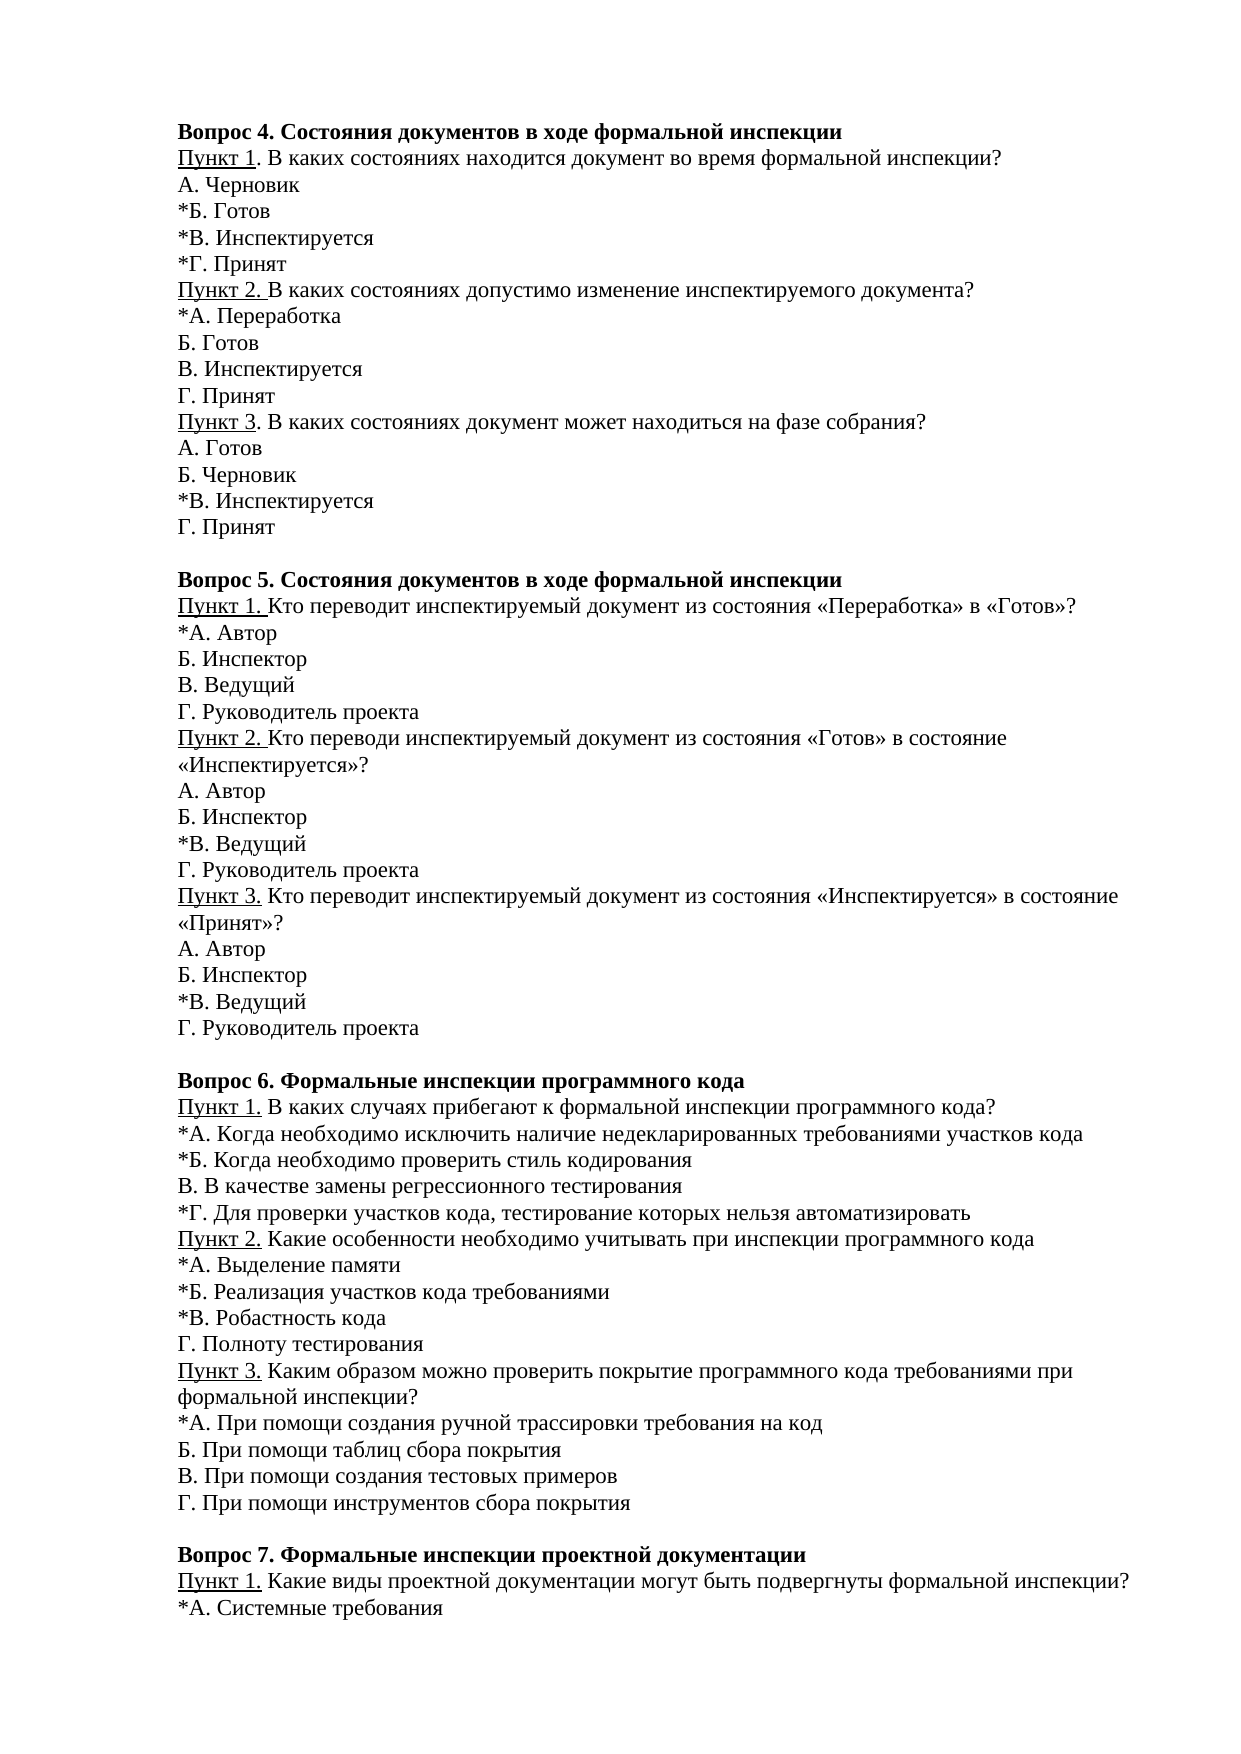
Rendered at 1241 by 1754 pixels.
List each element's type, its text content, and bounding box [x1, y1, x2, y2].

text Б. Инспектор [177, 961, 1152, 988]
text Г. Принят [177, 513, 1152, 540]
text Вопрос 4. Состояния документов в ходе формальной инспекции [177, 118, 1152, 144]
text Г. Руководитель проекта [177, 698, 1152, 724]
text *В. Робастность кода [177, 1304, 1152, 1330]
text *Б. Когда необходимо проверить стиль кодирования [177, 1146, 1152, 1172]
text *В. Инспектируется [177, 487, 1152, 513]
text Пункт 1. Какие виды проектной документации могут быть подвергнуты формальной инспекции? [177, 1568, 1152, 1594]
text *В. Инспектируется [177, 223, 1152, 250]
text А. Черновик [177, 171, 1152, 197]
text Пункт 3. Кто переводит инспектируемый документ из состояния «Инспектируется» в состояние «Принят»? [177, 882, 1152, 935]
text Г. Полноту тестирования [177, 1330, 1152, 1357]
text Б. Инспектор [177, 645, 1152, 672]
text *Б. Реализация участков кода требованиями [177, 1278, 1152, 1304]
text Г. При помощи инструментов сбора покрытия [177, 1488, 1152, 1515]
text Вопрос 7. Формальные инспекции проектной документации [177, 1541, 1152, 1568]
text А. Автор [177, 777, 1152, 803]
text *А. Системные требования [177, 1594, 1152, 1620]
text Пункт 3. Каким образом можно проверить покрытие программного кода требованиями при формальной инспекции? [177, 1357, 1152, 1409]
text *А. Выделение памяти [177, 1251, 1152, 1278]
text А. Готов [177, 434, 1152, 461]
text Пункт 1. Кто переводит инспектируемый документ из состояния «Переработка» в «Готов»? [177, 592, 1152, 619]
text Вопрос 5. Состояния документов в ходе формальной инспекции [177, 566, 1152, 592]
text Б. Инспектор [177, 803, 1152, 830]
text Б. Черновик [177, 461, 1152, 487]
text В. Инспектируется [177, 355, 1152, 382]
text В. Ведущий [177, 672, 1152, 698]
text Пункт 2. В каких состояниях допустимо изменение инспектируемого документа? [177, 276, 1152, 303]
text *А. Когда необходимо исключить наличие недекларированных требованиями участков кода [177, 1119, 1152, 1146]
text *А. При помощи создания ручной трассировки требования на код [177, 1409, 1152, 1436]
text Г. Руководитель проекта [177, 1014, 1152, 1041]
text *Г. Для проверки участков кода, тестирование которых нельзя автоматизировать [177, 1199, 1152, 1225]
text Пункт 2. Какие особенности необходимо учитывать при инспекции программного кода [177, 1225, 1152, 1251]
text *В. Ведущий [177, 988, 1152, 1014]
text *А. Переработка [177, 303, 1152, 329]
text Г. Руководитель проекта [177, 856, 1152, 882]
text Пункт 1. В каких случаях прибегают к формальной инспекции программного кода? [177, 1093, 1152, 1119]
text *В. Ведущий [177, 830, 1152, 856]
text *Г. Принят [177, 250, 1152, 276]
text В. В качестве замены регрессионного тестирования [177, 1172, 1152, 1199]
text Г. Принят [177, 382, 1152, 408]
text Б. Готов [177, 329, 1152, 355]
text А. Автор [177, 935, 1152, 961]
text В. При помощи создания тестовых примеров [177, 1462, 1152, 1488]
text Пункт 1. В каких состояниях находится документ во время формальной инспекции? [177, 144, 1152, 171]
text Вопрос 6. Формальные инспекции программного кода [177, 1067, 1152, 1093]
text *Б. Готов [177, 197, 1152, 223]
text Пункт 3. В каких состояниях документ может находиться на фазе собрания? [177, 408, 1152, 434]
text Пункт 2. Кто переводи инспектируемый документ из состояния «Готов» в состояние «Инспектируется»? [177, 724, 1152, 777]
text *А. Автор [177, 619, 1152, 645]
text Б. При помощи таблиц сбора покрытия [177, 1436, 1152, 1462]
